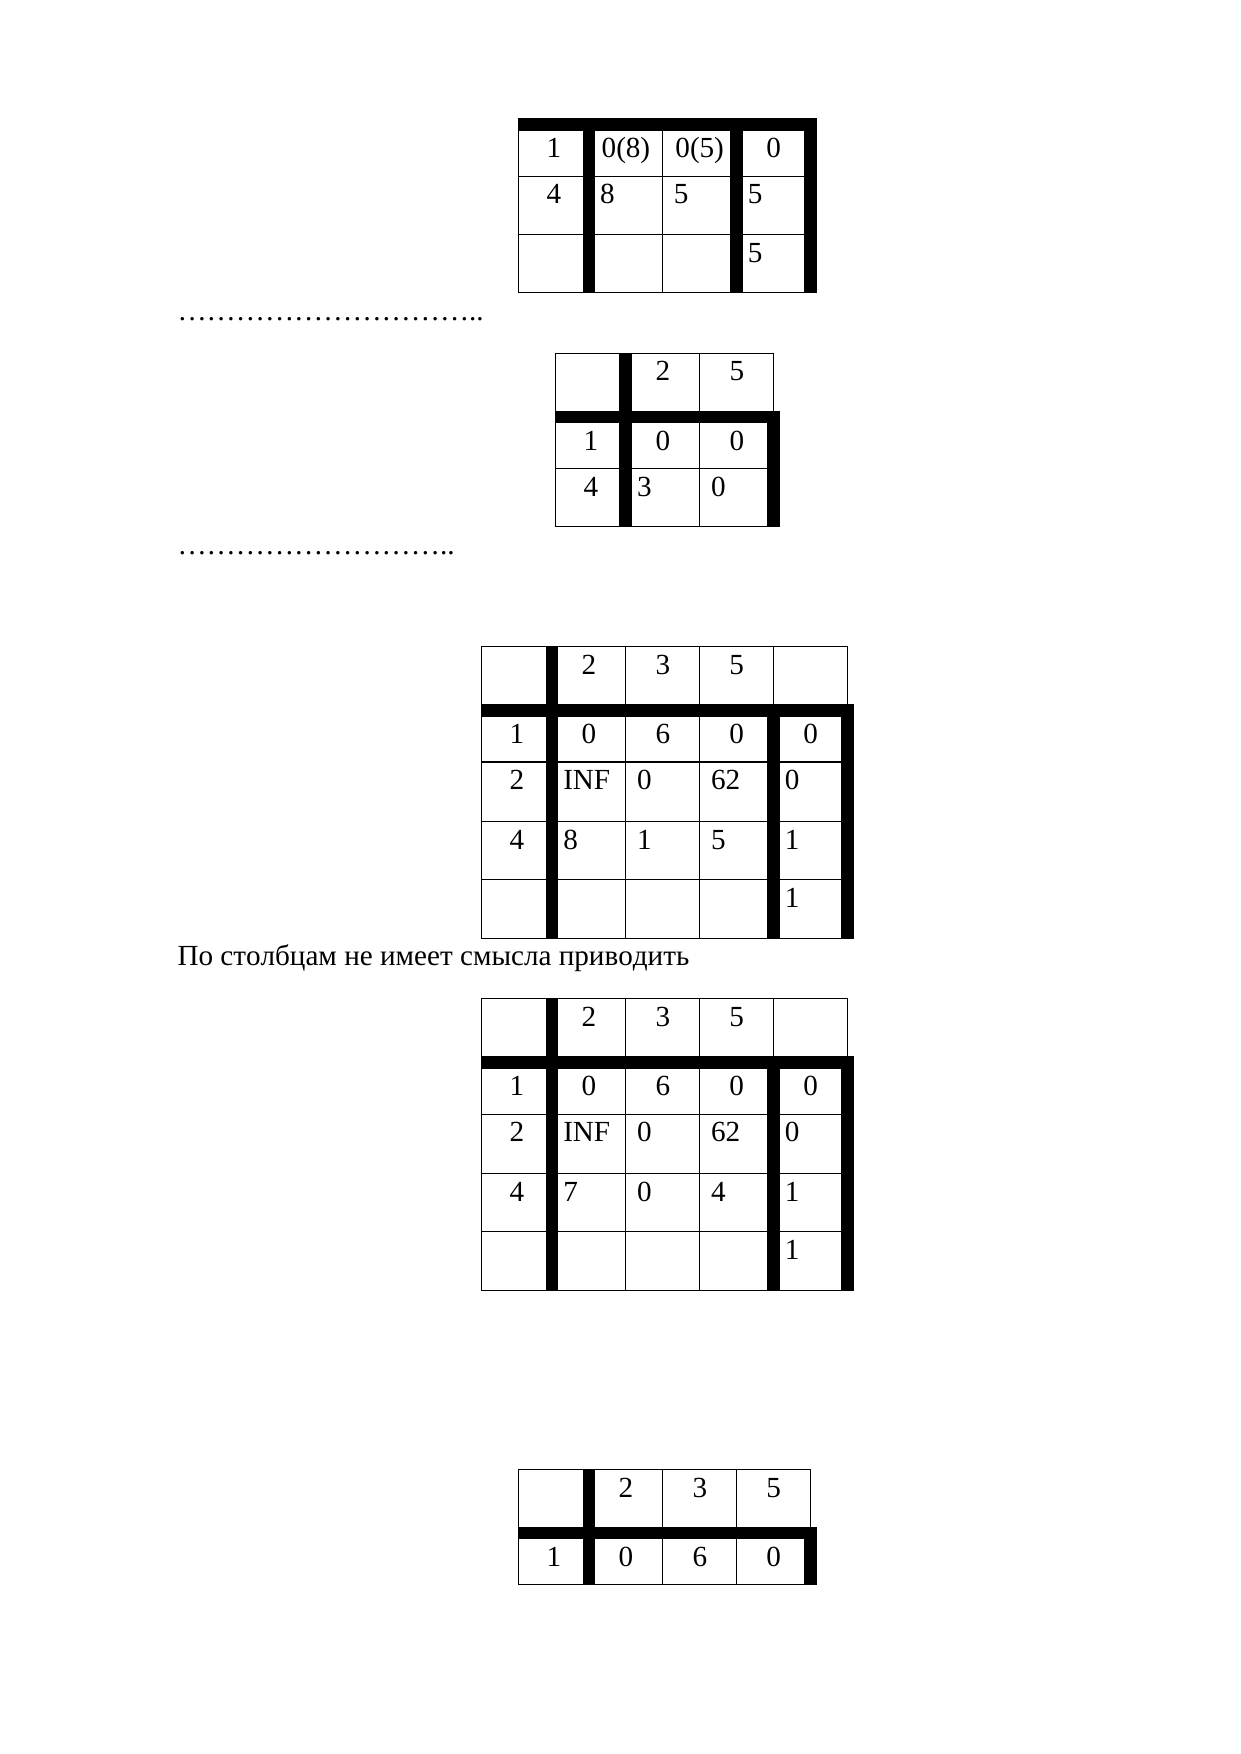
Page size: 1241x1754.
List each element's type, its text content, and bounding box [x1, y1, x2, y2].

table_header 5 [737, 1470, 810, 1527]
table_cell 0 [626, 1115, 699, 1173]
table_cell 62 [700, 763, 767, 821]
table_cell 5 [743, 235, 804, 292]
table_cell 0 [626, 763, 699, 821]
table_cell [626, 1232, 699, 1289]
table_cell 4 [482, 1174, 546, 1231]
text ………………………….. [177, 293, 1152, 327]
table_cell [558, 1232, 625, 1289]
table_cell [663, 235, 730, 292]
table_cell 0 [626, 1174, 699, 1231]
table_header 5 [700, 999, 773, 1056]
table_cell [626, 880, 699, 937]
table_cell 4 [519, 177, 583, 234]
table_cell [700, 1232, 767, 1289]
table_cell 0 [700, 1069, 767, 1113]
table_cell 0 [632, 423, 699, 468]
table_cell 0 [743, 131, 804, 176]
table_cell 0 [780, 1115, 841, 1173]
table_header [482, 647, 546, 704]
table_cell 7 [558, 1174, 625, 1231]
table_cell 1 [482, 717, 546, 761]
table_cell 0 [780, 717, 841, 761]
table_cell 1 [519, 131, 583, 176]
table_cell 0 [780, 1069, 841, 1113]
table_cell INF [558, 763, 625, 821]
table_cell 0 [558, 1069, 625, 1113]
table_cell 3 [632, 469, 699, 526]
table_header 5 [700, 647, 773, 704]
table_cell 4 [700, 1174, 767, 1231]
table_cell 0 [737, 1539, 804, 1584]
table_cell 0 [558, 717, 625, 761]
table_header 3 [663, 1470, 736, 1527]
table_cell [519, 235, 583, 292]
table_cell 0 [700, 717, 767, 761]
table_cell 1 [780, 1174, 841, 1231]
table_header 5 [700, 354, 773, 411]
table_header 2 [558, 647, 625, 704]
table_cell 8 [558, 822, 625, 879]
table_header [519, 1470, 583, 1527]
table_header [482, 999, 546, 1056]
table_cell [700, 880, 767, 937]
table_cell 0(8) [595, 131, 662, 176]
table_cell 4 [556, 469, 619, 526]
table_cell 0 [780, 763, 841, 821]
table_cell 0 [700, 423, 767, 468]
table_cell [482, 1232, 546, 1289]
table_header 2 [558, 999, 625, 1056]
table_cell 1 [780, 880, 841, 937]
table_header [556, 354, 619, 411]
table_cell 6 [663, 1539, 736, 1584]
table_cell [595, 235, 662, 292]
table_cell 1 [626, 822, 699, 879]
text ……………………….. [177, 527, 1152, 561]
table_cell 1 [556, 423, 619, 468]
table_cell 0 [595, 1539, 662, 1584]
table_header [774, 999, 847, 1056]
table_header 2 [595, 1470, 662, 1527]
table_cell 6 [626, 717, 699, 761]
table_cell 2 [482, 763, 546, 821]
table_cell 0 [700, 469, 767, 526]
table_cell 62 [700, 1115, 767, 1173]
table_cell 2 [482, 1115, 546, 1173]
table_header 2 [632, 354, 699, 411]
table_cell INF [558, 1115, 625, 1173]
text По столбцам не имеет смысла приводить [177, 938, 1152, 972]
table_cell 4 [482, 822, 546, 879]
table_cell 6 [626, 1069, 699, 1113]
table_cell 1 [482, 1069, 546, 1113]
table_cell 1 [780, 1232, 841, 1289]
table_cell [558, 880, 625, 937]
table_cell 1 [519, 1539, 583, 1584]
table_cell 0(5) [663, 131, 730, 176]
table_cell 1 [780, 822, 841, 879]
table_cell 5 [663, 177, 730, 234]
table_cell [482, 880, 546, 937]
table_header 3 [626, 999, 699, 1056]
table_cell 5 [743, 177, 804, 234]
table_header 3 [626, 647, 699, 704]
table_header [774, 647, 847, 704]
table_cell 8 [595, 177, 662, 234]
table_cell 5 [700, 822, 767, 879]
